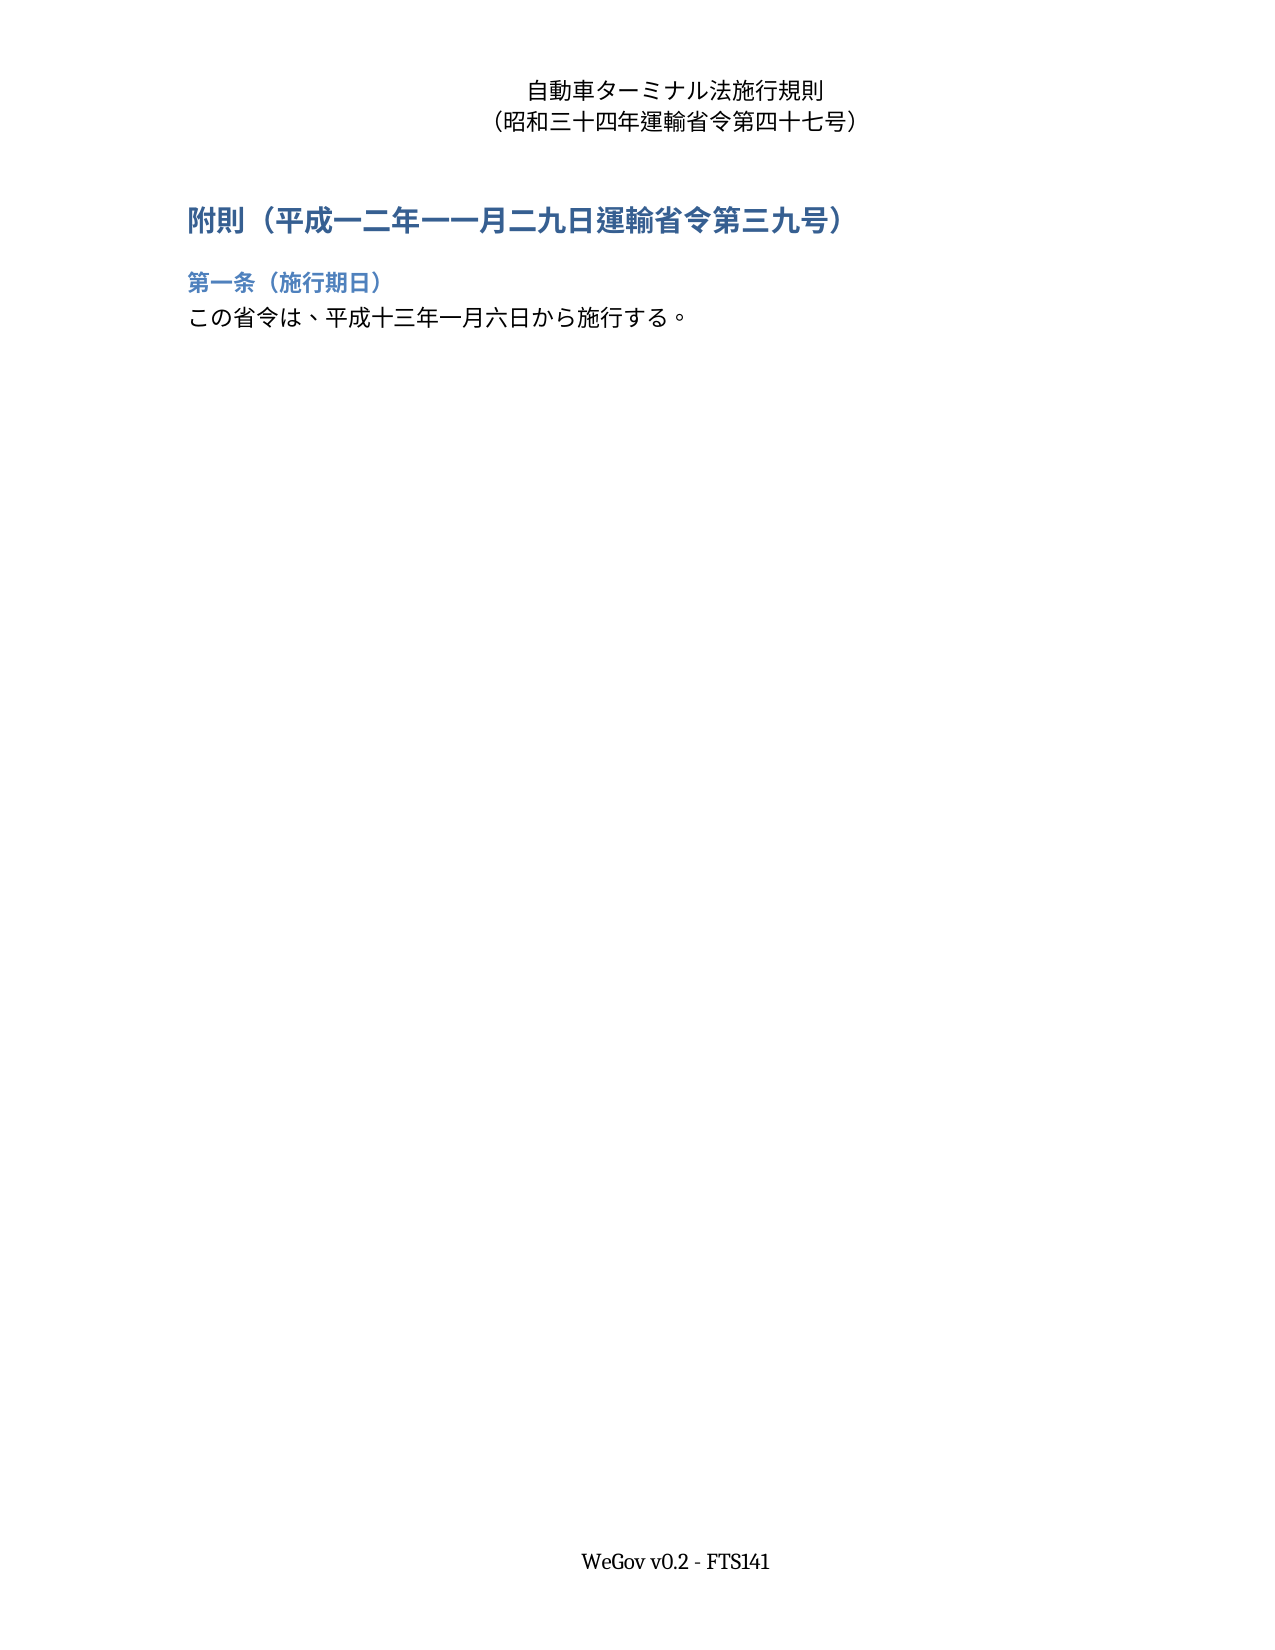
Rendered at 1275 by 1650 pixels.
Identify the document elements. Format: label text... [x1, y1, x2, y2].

subtitle 第一条（施行期日） [187, 266, 1087, 298]
text この省令は、平成十三年一月六日から施行する。 [187, 302, 1087, 334]
subtitle 附則（平成一二年一一月二九日運輸省令第三九号） [187, 200, 1087, 240]
